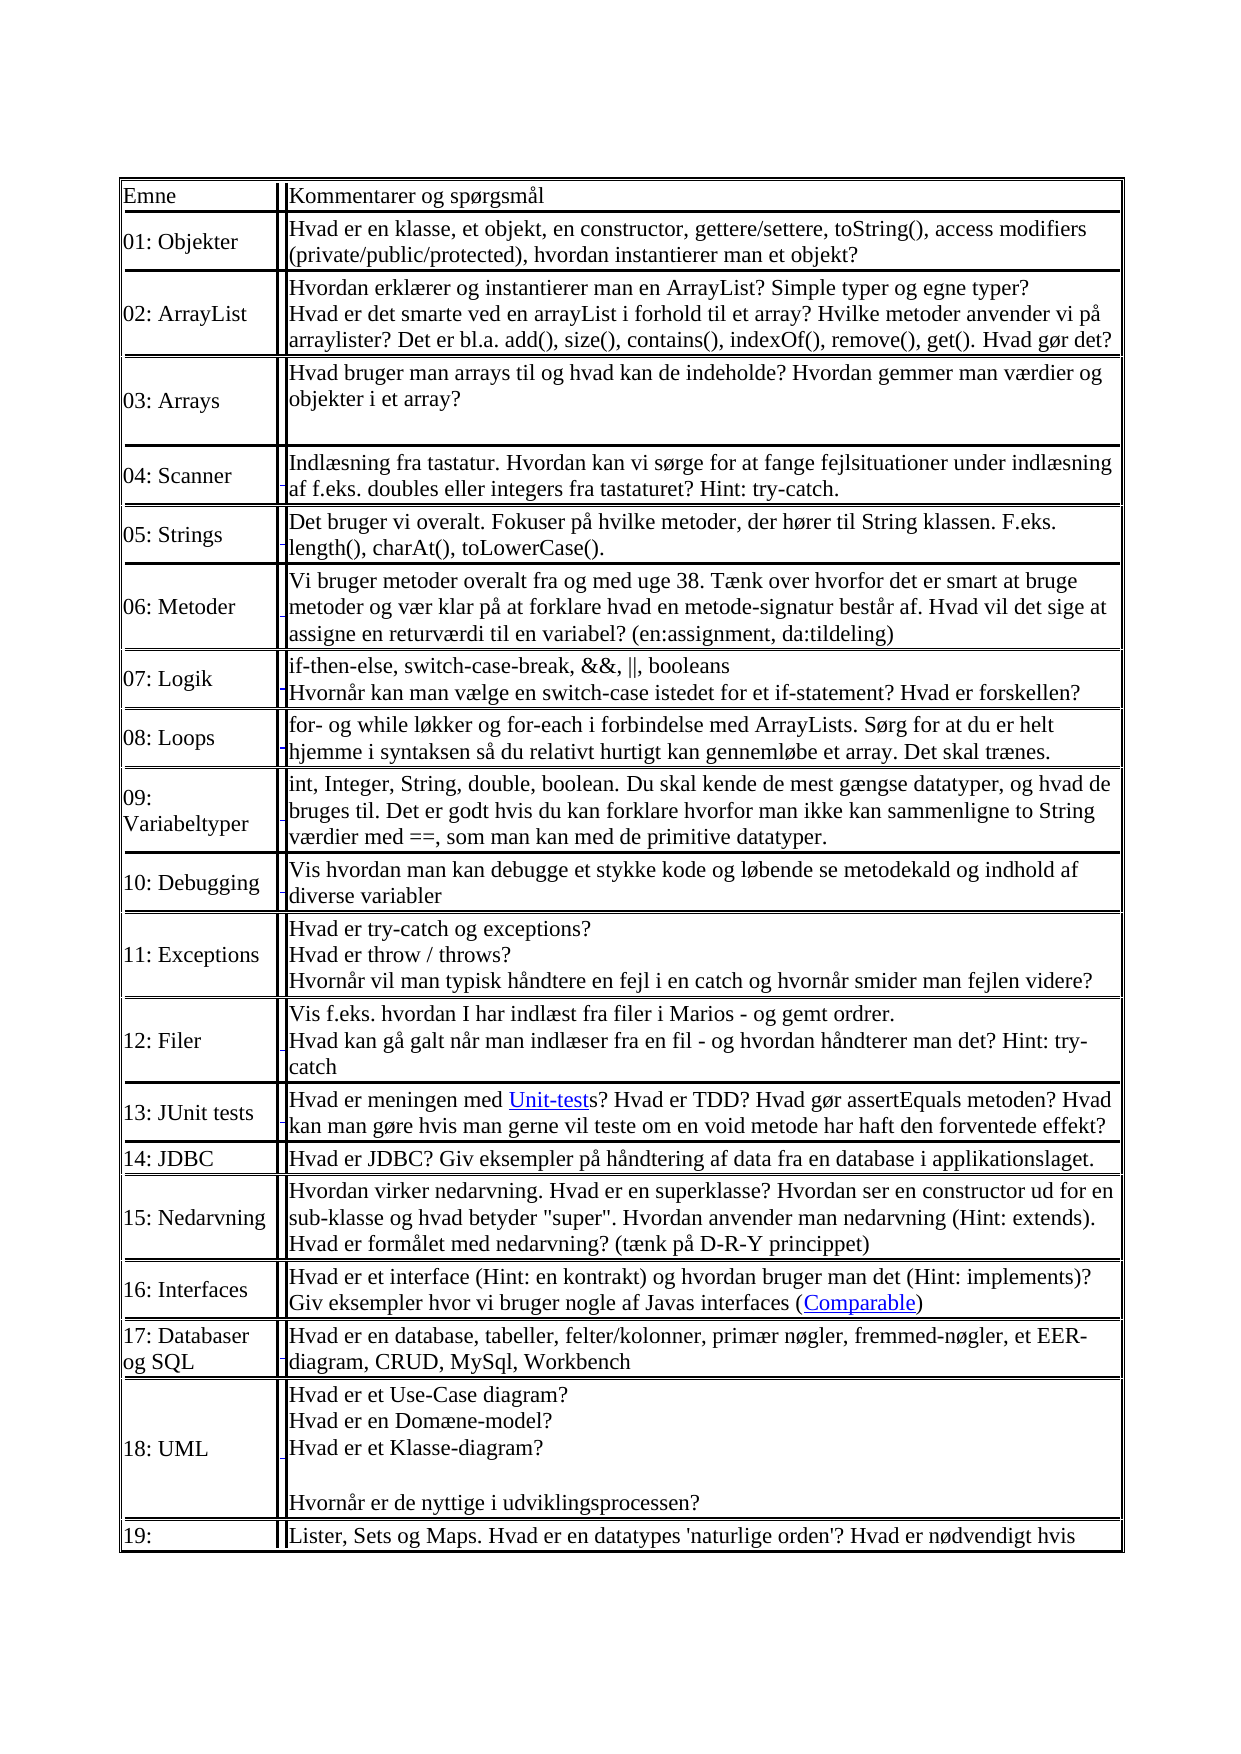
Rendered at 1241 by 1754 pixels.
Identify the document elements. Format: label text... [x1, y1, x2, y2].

table_cell [279, 651, 285, 688]
table_cell [279, 507, 285, 544]
table_cell Hvad bruger man arrays til og hvad kan de indeholde? Hvordan gemmer man værdier og objekter i et array? [288, 354, 1122, 444]
table_cell [279, 213, 285, 269]
table_cell 14: JDBC [122, 1140, 276, 1173]
table_cell [277, 1521, 286, 1550]
table_cell Hvordan erklærer og instantierer man en ArrayList? Simple typer og egne typer? Hvad er det smarte ved en arrayList i forhold til et array? Hvilke metoder anvender vi på arraylister? Det er bl.a. add(), size(), contains(), indexOf(), remove(), get(). Hvad gør det? [288, 269, 1121, 354]
table_cell [279, 1321, 285, 1358]
table_cell [279, 689, 285, 707]
table_cell [279, 893, 285, 910]
table_cell [279, 710, 285, 747]
table_cell 13: JUnit tests [122, 1081, 276, 1140]
table_cell Hvordan virker nedarvning. Hvad er en superklasse? Hvordan ser en constructor ud for en sub-klasse og hvad betyder "super". Hvordan anvender man nedarvning (Hint: extends). Hvad er formålet med nedarvning? (tænk på D-R-Y princippet) [286, 1173, 1123, 1258]
table_cell Hvad er try-catch og exceptions? Hvad er throw / throws? Hvornår vil man typisk håndtere en fejl i en catch og hvornår smider man fejlen videre? [288, 910, 1122, 996]
table_cell [279, 1459, 285, 1517]
table_cell Hvad er en database, tabeller, felter/kolonner, primær nøgler, fremmed-nøgler, et EER-diagram, CRUD, MySql, Workbench [288, 1317, 1122, 1376]
table_cell 03: Arrays [122, 354, 276, 444]
table_cell 11: Exceptions [122, 910, 276, 996]
table_cell Vis hvordan man kan debugge et stykke kode og løbende se metodekald og indhold af diverse variabler [288, 851, 1121, 910]
table_cell 08: Loops [120, 707, 277, 766]
table_cell 15: Nedarvning [120, 1173, 277, 1258]
table_cell [279, 748, 285, 766]
table_cell for- og while løkker og for-each i forbindelse med ArrayLists. Sørg for at du er helt hjemme i syntaksen så du relativt hurtigt kan gennemløbe et array. Det skal trænes. [286, 707, 1123, 766]
table_cell 12: Filer [120, 996, 277, 1081]
table_cell [279, 545, 285, 562]
table_cell [279, 1051, 285, 1081]
table_cell [279, 1143, 285, 1173]
table_cell 10: Debugging [122, 851, 276, 910]
table_cell Vi bruger metoder overalt fra og med uge 38. Tænk over hvorfor det er smart at bruge metoder og vær klar på at forklare hvad en metode-signatur består af. Hvad vil det sige at assigne en returværdi til en variabel? (en:assignment, da:tildeling) [288, 562, 1121, 647]
table_header Kommentarer og spørgsmål [286, 181, 1121, 210]
table_cell 04: Scanner [122, 444, 276, 503]
table_cell Indlæsning fra tastatur. Hvordan kan vi sørge for at fange fejlsituationer under indlæsning af f.eks. doubles eller integers fra tastaturet? Hint: try-catch. [288, 444, 1121, 503]
table_cell 06: Metoder [122, 562, 276, 647]
table_cell [279, 769, 285, 820]
table_cell [279, 565, 285, 616]
table_cell [279, 821, 285, 851]
table_cell Hvad er JDBC? Giv eksempler på håndtering af data fra en database i applikationslaget. [288, 1140, 1121, 1173]
table_header [277, 181, 286, 210]
table_cell [279, 272, 285, 354]
table_cell 01: Objekter [122, 210, 276, 269]
table_cell [279, 1123, 285, 1140]
table_cell [279, 486, 285, 503]
table_cell 05: Strings [122, 503, 276, 562]
table_cell [279, 1262, 285, 1317]
table_cell 07: Logik [122, 648, 276, 707]
table_cell 02: ArrayList [122, 269, 276, 354]
table_cell 09: Variabeltyper [120, 766, 277, 851]
table_cell Hvad er et Use-Case diagram? Hvad er en Domæne-model? Hvad er et Klasse-diagram? Hvornår er de nyttige i udviklingsprocessen? [288, 1376, 1122, 1517]
table_cell if-then-else, switch-case-break, &&, ||, booleans Hvornår kan man vælge en switch-case istedet for et if-statement? Hvad er forskellen? [288, 648, 1122, 707]
table_cell [279, 447, 285, 485]
table_cell [279, 617, 285, 647]
table_cell 19: Datastrukturer [122, 1517, 277, 1550]
table_cell Hvad er et interface (Hint: en kontrakt) og hvordan bruger man det (Hint: implements)? Giv eksempler hvor vi bruger nogle af Javas interfaces (Comparable) [288, 1258, 1122, 1317]
table_header Emne [122, 181, 277, 210]
table_cell [279, 1380, 285, 1458]
table_cell [279, 1359, 285, 1376]
table_cell int, Integer, String, double, boolean. Du skal kende de mest gængse datatyper, og hvad de bruges til. Det er godt hvis du kan forklare hvorfor man ikke kan sammenligne to String værdier med ==, som man kan med de primitive datatyper. [286, 766, 1123, 851]
table_cell [279, 914, 285, 996]
table_cell [279, 358, 285, 444]
table_cell [279, 1176, 285, 1258]
table_cell Vis f.eks. hvordan I har indlæst fra filer i Marios - og gemt ordrer. Hvad kan gå galt når man indlæser fra en fil - og hvordan håndterer man det? Hint: try-catch [286, 996, 1123, 1081]
table_cell [279, 1084, 285, 1122]
table_cell Hvad er meningen med Unit-tests? Hvad er TDD? Hvad gør assertEquals metoden? Hvad kan man gøre hvis man gerne vil teste om en void metode har haft den forventede effekt? [288, 1081, 1121, 1140]
table_cell Det bruger vi overalt. Fokuser på hvilke metoder, der hører til String klassen. F.eks. length(), charAt(), toLowerCase(). [288, 503, 1122, 562]
table_cell 17: Databaser og SQL [122, 1317, 276, 1376]
table_cell [279, 854, 285, 892]
table_cell [279, 999, 285, 1050]
table_cell Hvad er en klasse, et objekt, en constructor, gettere/settere, toString(), access modifiers (private/public/protected), hvordan instantierer man et objekt? [288, 210, 1121, 269]
table_cell 16: Interfaces [122, 1258, 276, 1317]
table_cell 18: UML [122, 1376, 276, 1517]
